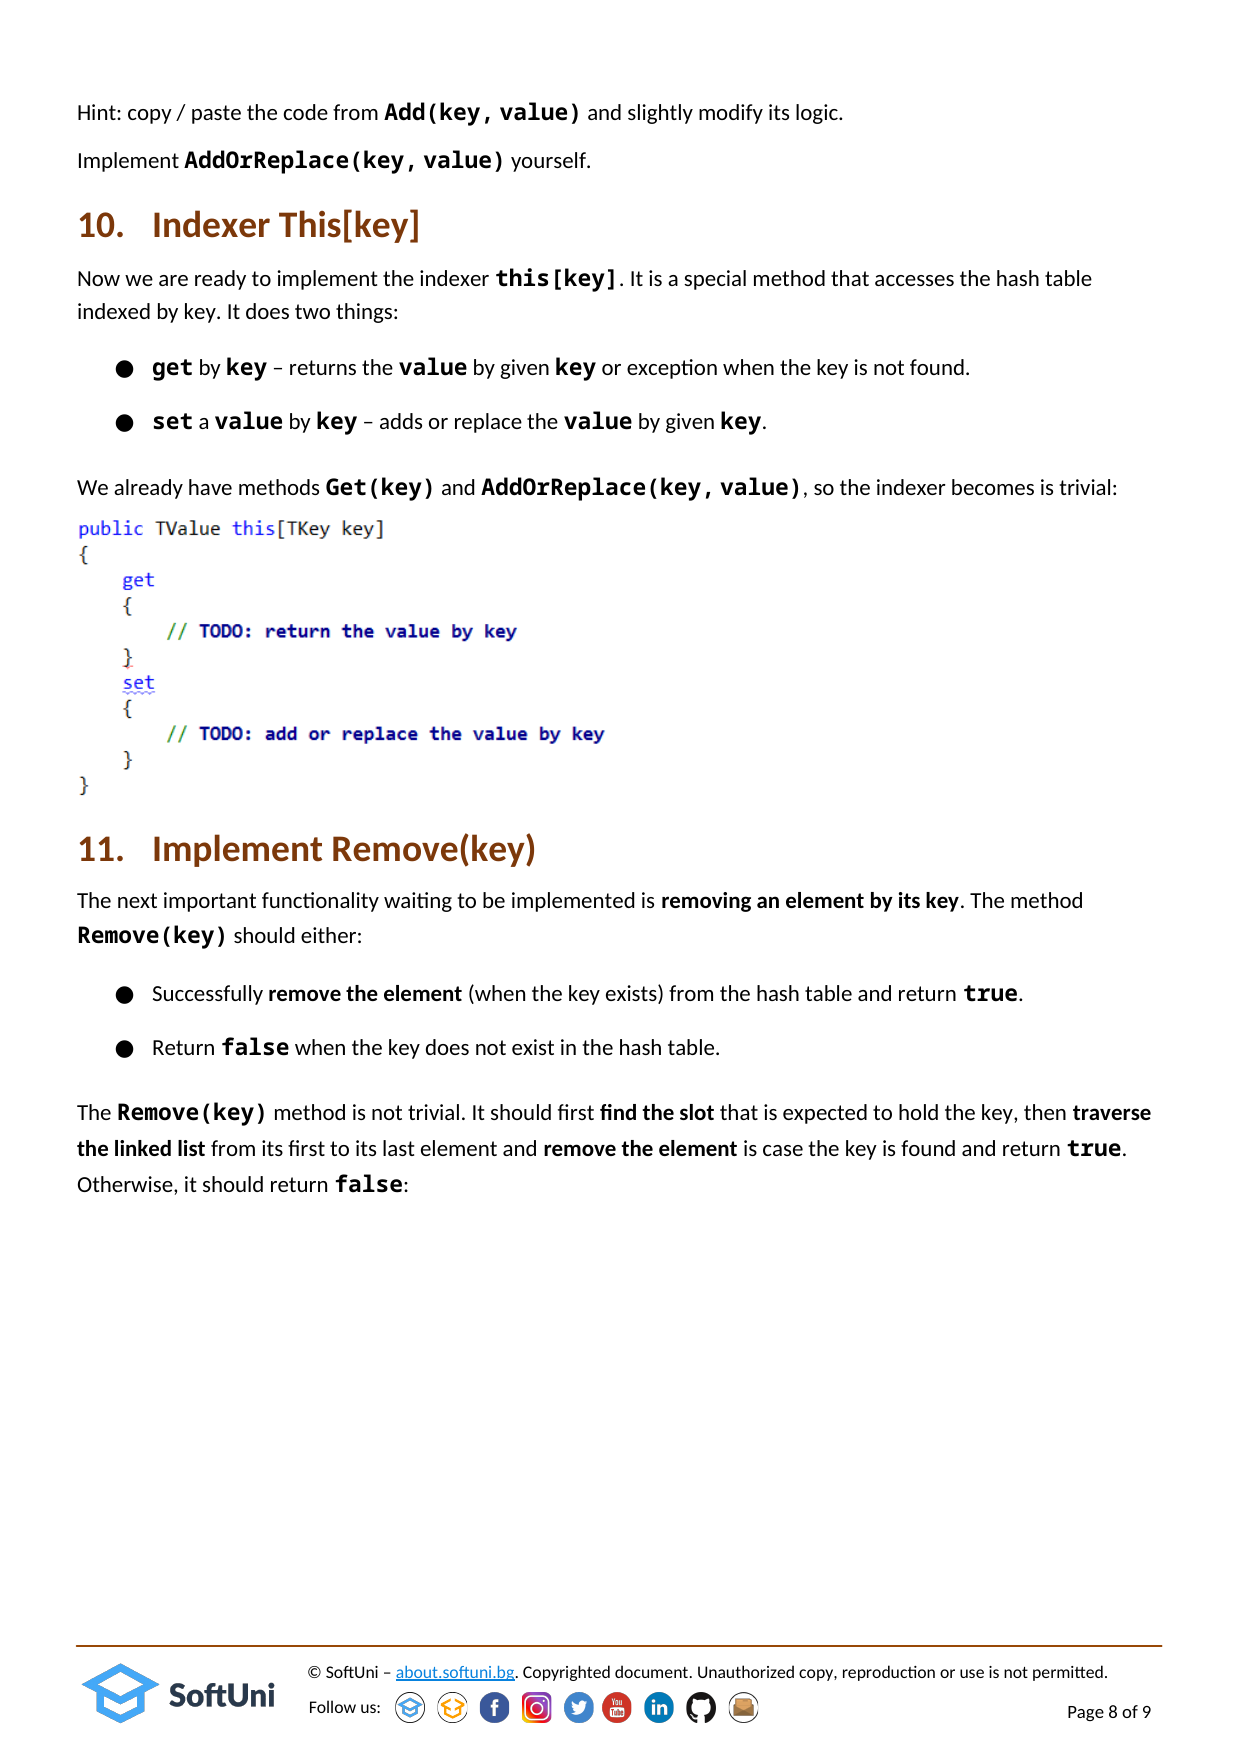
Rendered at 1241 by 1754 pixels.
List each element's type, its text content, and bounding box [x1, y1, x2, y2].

text Now we are ready to implement the indexer this[key]. It is a special method that accesses the hash table indexed by key. It does two things: [77, 262, 1163, 325]
picture [686, 1692, 716, 1723]
picture [522, 1692, 552, 1723]
subtitle Implement Remove(key) [77, 825, 1163, 871]
picture [658, 1705, 667, 1714]
text Hint: copy / paste the code from Add(key, value) and slightly modify its logic. [77, 95, 1163, 127]
picture [665, 1692, 674, 1701]
list get by key – returns the value by given key or exception when the key is not found. [114, 342, 1163, 389]
picture [395, 1692, 425, 1723]
picture [437, 1692, 468, 1723]
list Return false when the key does not exist in the hash table. [114, 1021, 1163, 1068]
picture [665, 1714, 674, 1723]
picture [644, 1714, 653, 1723]
picture [75, 1658, 281, 1729]
subtitle Indexer This[key] [77, 201, 1163, 246]
text The Remove(key) method is not trivial. It should first find the slot that is expected to hold the key, then traverse the linked list from its first to its last element and remove the element is case the key is found and return truе. Otherwise, it should return false: [77, 1096, 1163, 1199]
list set a value by key – adds or replace the value by given key. [114, 396, 1163, 443]
picture [76, 518, 607, 800]
text Implement AddOrReplace(key, value) yourself. [77, 144, 1163, 175]
text We already have methods Get(key) and AddOrReplace(key, value), so the indexer becomes is trivial: [77, 471, 1163, 502]
picture [564, 1692, 594, 1723]
picture [644, 1692, 653, 1701]
text The next important functionality waiting to be implemented is removing an element by its key. The method Remove(key) should either: [77, 886, 1163, 950]
list Successfully remove the element (when the key exists) from the hash table and return true. [114, 967, 1163, 1014]
picture [602, 1692, 632, 1723]
picture [479, 1692, 510, 1723]
picture [728, 1692, 759, 1723]
